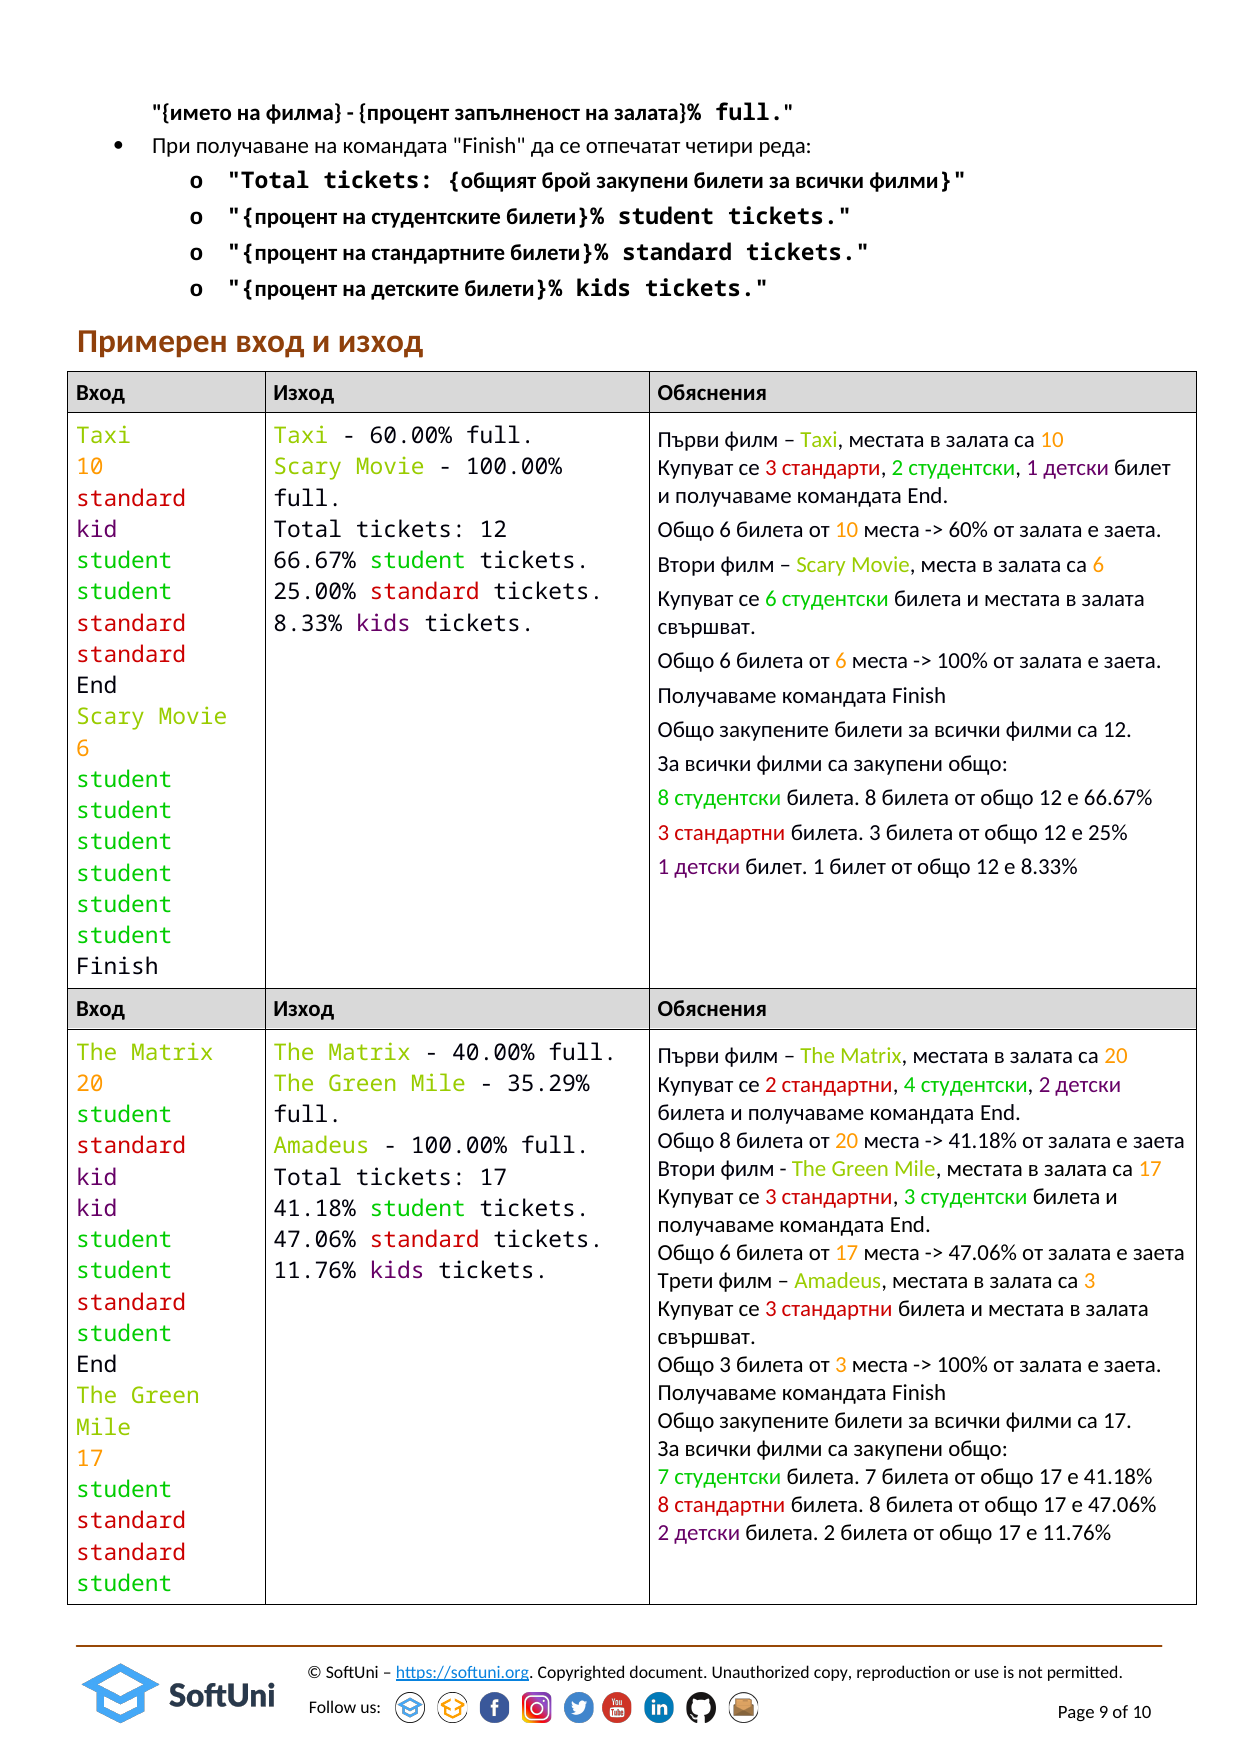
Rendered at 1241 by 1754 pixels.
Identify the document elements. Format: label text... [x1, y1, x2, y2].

list "{процент на стандартните билети}% standard tickets." [189, 236, 1163, 267]
picture [602, 1692, 632, 1723]
table_cell Първи филм – Taxi, местата в залата са 10 Купуват се 3 стандарти, 2 студентски, 1 детски билет и получаваме командата End. Общо 6 билета от 10 места -> 60% от залата е заета. Втори филм – Scary Movie, места в залата са 6 Купуват се 6 студентски билета и местата в залата свършват. Общо 6 билета от 6 места -> 100% от залата е заета. Получаваме командата Finish Общо закупените билети за всички филми са 12. За всички филми са закупени общо: 8 студентски билета. 8 билета от общо 12 е 66.67% 3 стандартни билета. 3 билета от общо 12 е 25% 1 детски билет. 1 билет от общо 12 е 8.33% [650, 413, 1196, 987]
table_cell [266, 1030, 649, 1604]
picture [728, 1692, 759, 1723]
list "Total tickets: {общият брой закупени билети за всички филми}" [189, 163, 1163, 195]
list "{процент на студентските билети}% student tickets." [189, 199, 1163, 231]
table_cell Обяснения [650, 989, 1196, 1028]
picture [564, 1692, 594, 1723]
table_cell Вход [68, 989, 265, 1028]
picture [75, 1658, 281, 1729]
table_cell Taxi 10 standard kid student student standard standard End Scary Movie 6 student student student student student student Finish [68, 413, 265, 987]
picture [644, 1714, 653, 1723]
picture [658, 1705, 667, 1714]
subtitle Примерен вход и изход [77, 320, 1163, 361]
picture [522, 1692, 552, 1723]
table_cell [650, 1030, 1196, 1604]
table_cell Taxi - 60.00% full. Scary Movie - 100.00% full. Total tickets: 12 66.67% student tickets. 25.00% standard tickets. 8.33% kids tickets. [266, 413, 649, 987]
list "{процент на детските билети}% kids tickets." [189, 272, 1163, 303]
picture [479, 1692, 510, 1723]
table_header Изход [266, 372, 649, 412]
table_header Вход [68, 372, 265, 412]
table_cell Изход [266, 989, 649, 1028]
picture [644, 1692, 653, 1701]
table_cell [68, 1030, 265, 1604]
picture [395, 1692, 425, 1723]
picture [437, 1692, 468, 1723]
picture [665, 1714, 674, 1723]
picture [686, 1692, 716, 1723]
picture [665, 1692, 674, 1701]
list При получаване на командата "Finish" да се отпечатат четири реда: [114, 131, 1163, 159]
table_header Обяснения [650, 372, 1196, 412]
list "{името на филма} - {процент запълненост на залата}% full." [152, 95, 1163, 127]
